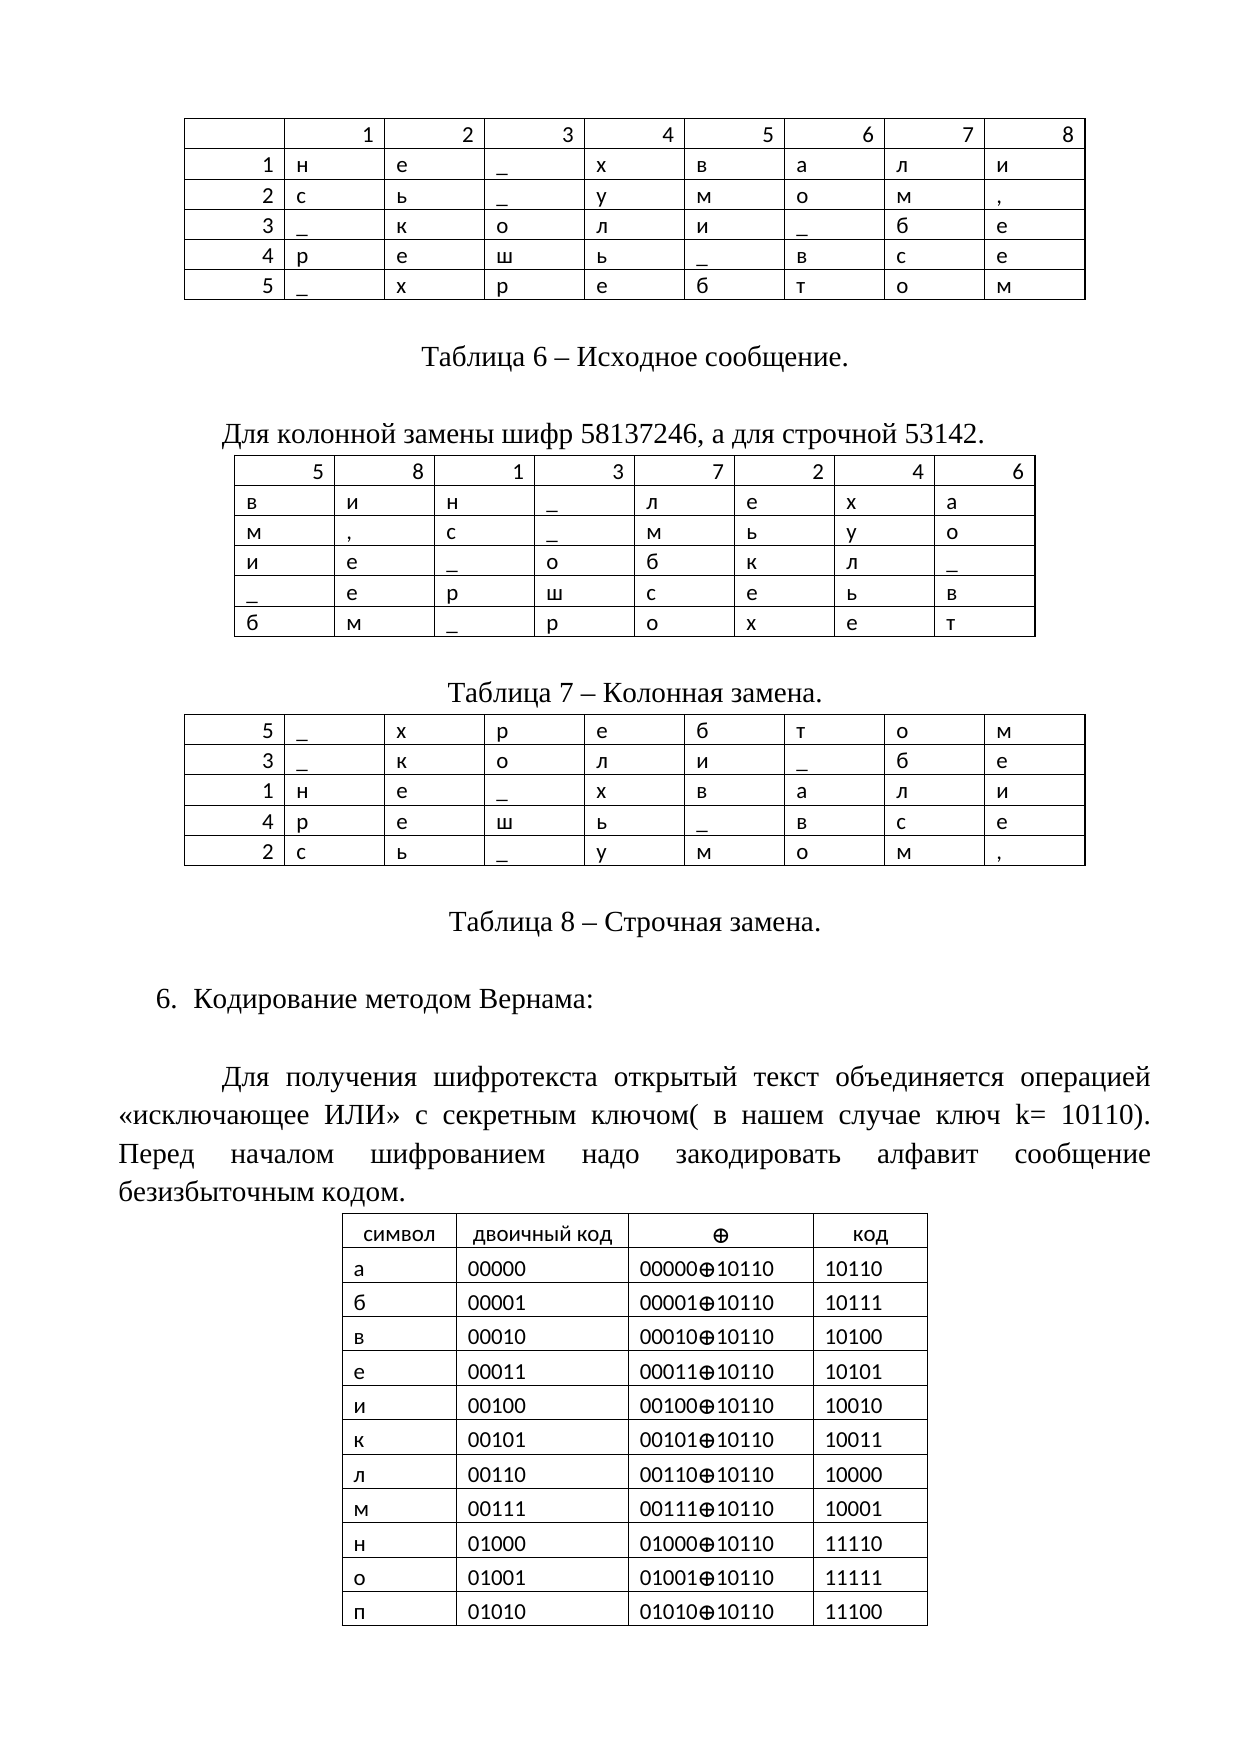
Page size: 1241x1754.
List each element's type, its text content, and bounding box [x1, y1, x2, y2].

table_cell 10100 [814, 1317, 927, 1350]
table_cell 4 [185, 240, 284, 269]
table_cell _ [785, 210, 884, 239]
table_cell 00100 [457, 1386, 628, 1419]
table_cell _ [935, 546, 1034, 575]
table_cell о [785, 836, 884, 865]
table_cell и [685, 745, 784, 774]
table_cell о [535, 546, 634, 575]
table_cell е [335, 546, 434, 575]
table_cell н [285, 775, 384, 804]
table_cell и [335, 486, 434, 515]
text Для колонной замены шифр 58137246, а для строчной 53142. [118, 416, 1152, 449]
table_cell 11111 [814, 1558, 927, 1591]
table_cell 10011 [814, 1420, 927, 1453]
table_cell _ [285, 270, 384, 299]
table_header 5 [685, 119, 784, 148]
table_cell 2 [185, 836, 284, 865]
table_cell 00010 [457, 1317, 628, 1350]
table_cell у [585, 180, 684, 209]
table_cell _ [485, 149, 584, 178]
table_cell у [835, 516, 934, 545]
table_cell и [985, 149, 1084, 178]
table_header 8 [985, 119, 1084, 148]
table_cell к [735, 546, 834, 575]
table_cell б [685, 270, 784, 299]
table_cell н [285, 149, 384, 178]
table_cell 10110 [814, 1248, 927, 1282]
table_cell о [485, 210, 584, 239]
table_cell е [343, 1351, 456, 1385]
table_cell 00100⊕10110 [629, 1386, 813, 1419]
table_cell к [385, 745, 484, 774]
table_cell в [685, 775, 784, 804]
table_cell _ [685, 240, 784, 269]
table_cell л [635, 486, 734, 515]
table_cell ь [385, 836, 484, 865]
table_cell и [235, 546, 334, 575]
table_cell ш [485, 240, 584, 269]
table_cell м [885, 180, 984, 209]
table_cell р [285, 806, 384, 835]
table_cell и [685, 210, 784, 239]
table_cell е [585, 270, 684, 299]
table_cell _ [285, 210, 384, 239]
table_cell а [935, 486, 1034, 515]
table_cell 01010 [457, 1592, 628, 1625]
table_header 3 [535, 456, 634, 485]
table_cell х [385, 270, 484, 299]
table_cell х [585, 775, 684, 804]
table_cell л [585, 210, 684, 239]
table_cell о [785, 180, 884, 209]
table_cell р [485, 270, 584, 299]
table_cell с [285, 836, 384, 865]
table_header б [685, 715, 784, 744]
table_cell о [635, 607, 734, 636]
table_cell , [985, 180, 1084, 209]
table_cell б [235, 607, 334, 636]
table_cell 10001 [814, 1489, 927, 1522]
table_cell в [785, 806, 884, 835]
table_header 7 [885, 119, 984, 148]
table_cell р [285, 240, 384, 269]
table_header ⊕ [629, 1214, 813, 1247]
table_cell х [735, 607, 834, 636]
table_cell _ [535, 486, 634, 515]
table_header р [485, 715, 584, 744]
table_cell с [885, 240, 984, 269]
table_cell 00110⊕10110 [629, 1455, 813, 1488]
table_cell о [485, 745, 584, 774]
table_header 3 [485, 119, 584, 148]
table_cell 00101⊕10110 [629, 1420, 813, 1453]
table_cell _ [685, 806, 784, 835]
table_cell п [343, 1592, 456, 1625]
table_cell н [343, 1523, 456, 1557]
table_cell 10111 [814, 1283, 927, 1316]
table_cell а [785, 775, 884, 804]
table_header о [885, 715, 984, 744]
table_cell л [343, 1455, 456, 1488]
table_cell м [635, 516, 734, 545]
table_cell 01001⊕10110 [629, 1558, 813, 1591]
table_cell 00111⊕10110 [629, 1489, 813, 1522]
table_header двоичный код [457, 1214, 628, 1247]
list Кодирование методом Вернама: [156, 982, 1152, 1015]
table_cell а [785, 149, 884, 178]
table_header 5 [185, 715, 284, 744]
table_cell 01001 [457, 1558, 628, 1591]
table_header т [785, 715, 884, 744]
table_cell б [885, 745, 984, 774]
table_header 1 [285, 119, 384, 148]
table_cell _ [285, 745, 384, 774]
table_cell 00110 [457, 1455, 628, 1488]
table_cell в [685, 149, 784, 178]
table_cell 01000 [457, 1523, 628, 1557]
table_cell ш [485, 806, 584, 835]
table_cell и [985, 775, 1084, 804]
table_header 4 [835, 456, 934, 485]
table_cell х [585, 149, 684, 178]
table_cell е [335, 576, 434, 606]
table_cell с [435, 516, 534, 545]
table_cell в [935, 576, 1034, 606]
table_cell ь [735, 516, 834, 545]
table_cell л [885, 149, 984, 178]
table_cell в [343, 1317, 456, 1350]
table_cell _ [435, 546, 534, 575]
table_cell е [835, 607, 934, 636]
table_cell м [335, 607, 434, 636]
table_cell л [835, 546, 934, 575]
table_cell м [343, 1489, 456, 1522]
table_header 8 [335, 456, 434, 485]
table_cell 00101 [457, 1420, 628, 1453]
table_cell 5 [185, 270, 284, 299]
table_cell _ [435, 607, 534, 636]
table_cell б [885, 210, 984, 239]
table_cell т [935, 607, 1034, 636]
table_header [185, 119, 284, 148]
table_header м [985, 715, 1084, 744]
table_cell 00000⊕10110 [629, 1248, 813, 1282]
table_cell , [335, 516, 434, 545]
table_cell е [385, 806, 484, 835]
table_cell _ [535, 516, 634, 545]
table_cell 00000 [457, 1248, 628, 1282]
table_cell м [235, 516, 334, 545]
text Таблица 7 – Колонная замена. [118, 675, 1152, 709]
table_cell м [885, 836, 984, 865]
table_cell 11100 [814, 1592, 927, 1625]
table_cell е [985, 210, 1084, 239]
table_cell к [343, 1420, 456, 1453]
table_header 6 [785, 119, 884, 148]
table_cell с [885, 806, 984, 835]
table_cell е [735, 576, 834, 606]
table_cell р [535, 607, 634, 636]
table_cell о [935, 516, 1034, 545]
table_cell ь [585, 240, 684, 269]
table_cell ь [385, 180, 484, 209]
table_cell 01000⊕10110 [629, 1523, 813, 1557]
table_cell т [785, 270, 884, 299]
table_header символ [343, 1214, 456, 1247]
table_header код [814, 1214, 927, 1247]
table_cell 11110 [814, 1523, 927, 1557]
table_header 6 [935, 456, 1034, 485]
table_cell ь [585, 806, 684, 835]
table_cell м [685, 180, 784, 209]
table_cell 4 [185, 806, 284, 835]
table_cell б [343, 1283, 456, 1316]
table_cell _ [485, 180, 584, 209]
text Таблица 8 – Строчная замена. [118, 904, 1152, 938]
table_cell 01010⊕10110 [629, 1592, 813, 1625]
table_header х [385, 715, 484, 744]
table_cell 3 [185, 210, 284, 239]
table_cell 10000 [814, 1455, 927, 1488]
table_cell х [835, 486, 934, 515]
table_cell _ [235, 576, 334, 606]
table_cell е [385, 775, 484, 804]
table_cell , [985, 836, 1084, 865]
table_cell _ [485, 836, 584, 865]
table_cell 10010 [814, 1386, 927, 1419]
table_cell _ [485, 775, 584, 804]
table_header 2 [735, 456, 834, 485]
table_cell о [343, 1558, 456, 1591]
table_cell с [285, 180, 384, 209]
table_cell 1 [185, 775, 284, 804]
table_cell е [735, 486, 834, 515]
table_cell ь [835, 576, 934, 606]
table_cell е [985, 745, 1084, 774]
table_cell е [985, 240, 1084, 269]
table_cell 00011⊕10110 [629, 1351, 813, 1385]
table_cell у [585, 836, 684, 865]
table_header 4 [585, 119, 684, 148]
table_header 1 [435, 456, 534, 485]
table_cell 10101 [814, 1351, 927, 1385]
table_cell е [385, 240, 484, 269]
table_header е [585, 715, 684, 744]
table_cell и [343, 1386, 456, 1419]
table_header 7 [635, 456, 734, 485]
table_cell в [235, 486, 334, 515]
table_cell 00111 [457, 1489, 628, 1522]
table_cell о [885, 270, 984, 299]
table_cell л [885, 775, 984, 804]
table_cell 1 [185, 149, 284, 178]
table_cell л [585, 745, 684, 774]
table_cell 3 [185, 745, 284, 774]
table_cell _ [785, 745, 884, 774]
table_header 2 [385, 119, 484, 148]
text Таблица 6 – Исходное сообщение. [118, 339, 1152, 372]
table_cell в [785, 240, 884, 269]
table_cell 00011 [457, 1351, 628, 1385]
table_header 5 [235, 456, 334, 485]
table_cell к [385, 210, 484, 239]
table_cell м [685, 836, 784, 865]
table_cell 00001 [457, 1283, 628, 1316]
text Для получения шифротекста открытый текст объединяется операцией «исключающее ИЛИ» с секретным ключом( в нашем случае ключ k= 10110). Перед началом шифрованием надо закодировать алфавит сообщение безизбыточным кодом. [118, 1059, 1152, 1208]
table_cell м [985, 270, 1084, 299]
table_cell с [635, 576, 734, 606]
table_cell 00010⊕10110 [629, 1317, 813, 1350]
table_cell е [985, 806, 1084, 835]
table_cell ш [535, 576, 634, 606]
table_cell р [435, 576, 534, 606]
table_cell а [343, 1248, 456, 1282]
table_cell б [635, 546, 734, 575]
table_cell н [435, 486, 534, 515]
table_header _ [285, 715, 384, 744]
table_cell е [385, 149, 484, 178]
table_cell 2 [185, 180, 284, 209]
table_cell 00001⊕10110 [629, 1283, 813, 1316]
